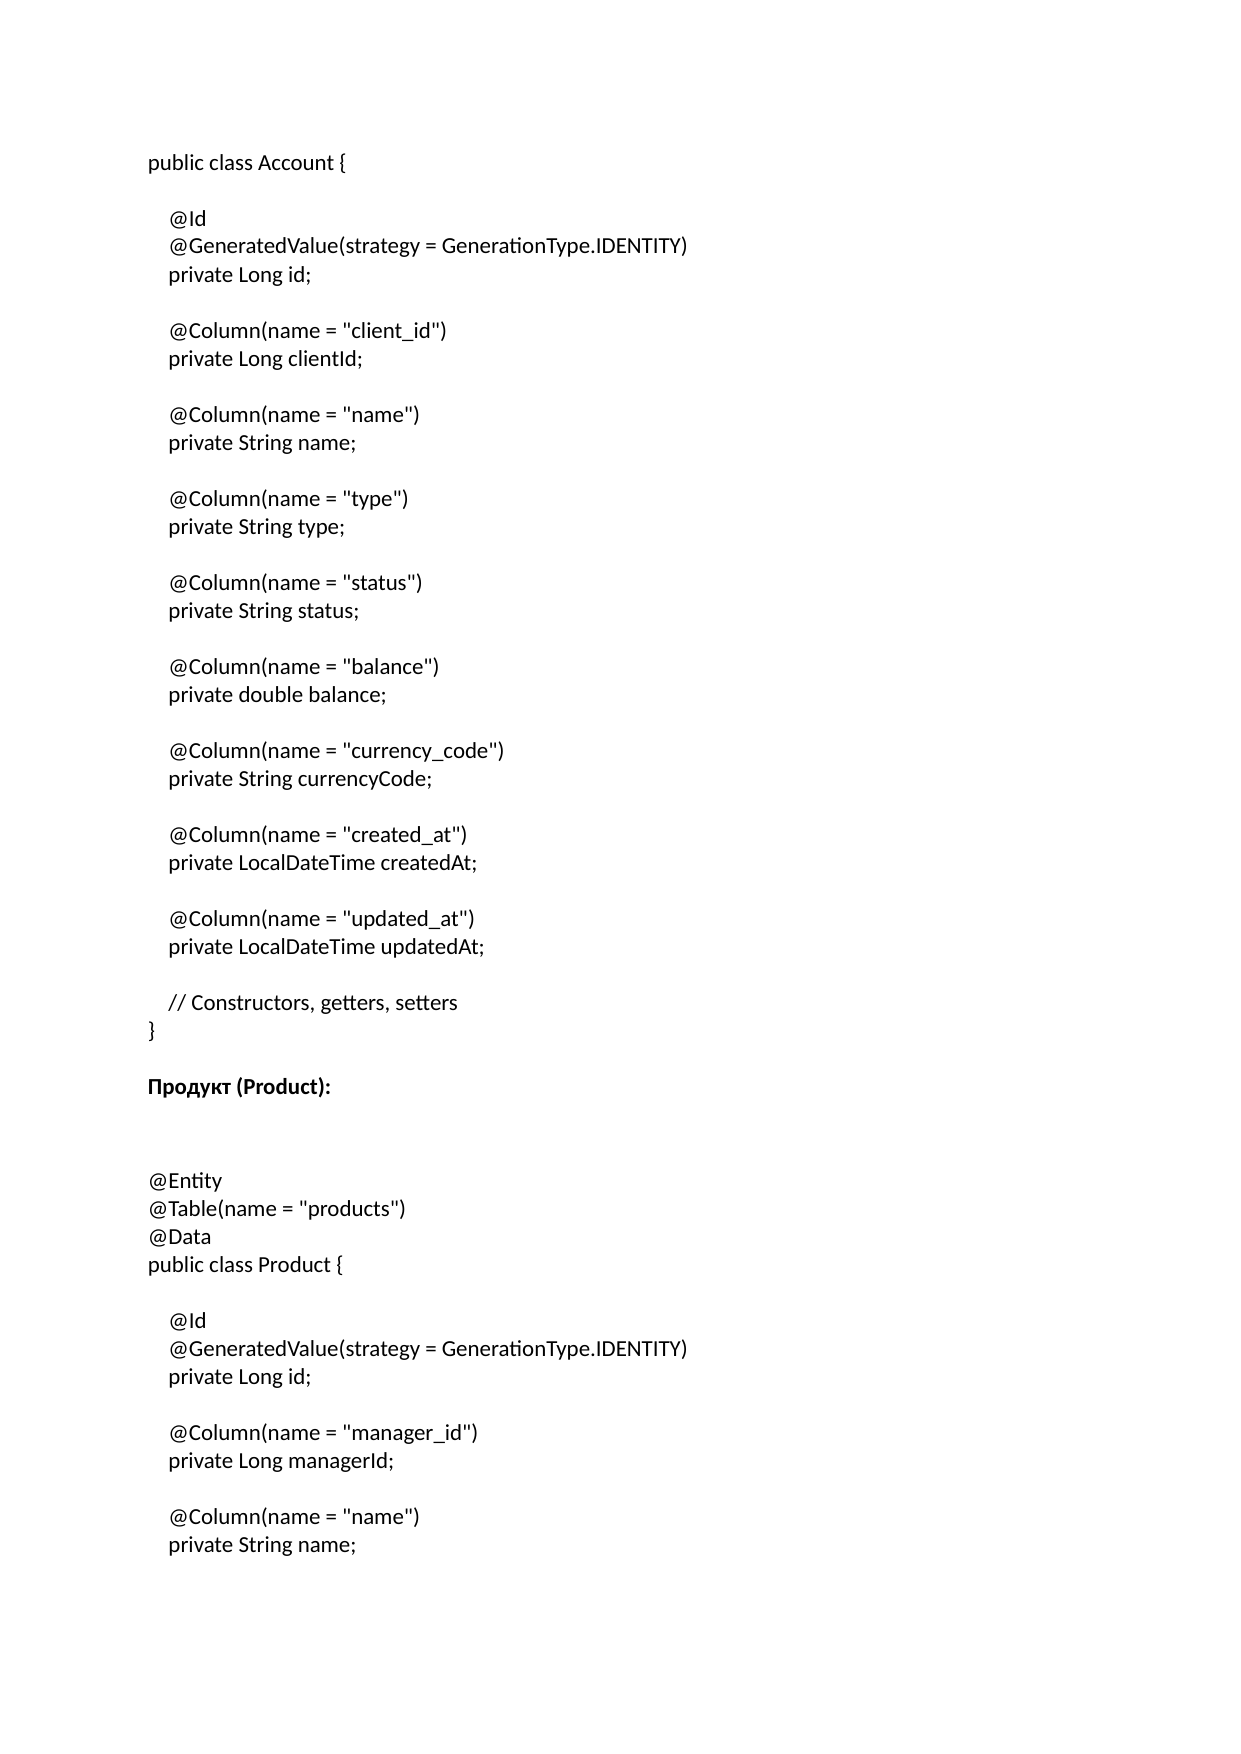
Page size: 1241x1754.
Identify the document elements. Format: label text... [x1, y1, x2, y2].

text @Id [148, 204, 1093, 232]
text private String name; [148, 428, 1093, 456]
text private Long id; [148, 1362, 1093, 1390]
text @Data [148, 1222, 1093, 1250]
text @Table(name = "products") [148, 1194, 1093, 1222]
text private String currencyCode; [148, 764, 1093, 792]
text private String type; [148, 512, 1093, 540]
text private Long id; [148, 260, 1093, 288]
text // Constructors, getters, setters [148, 988, 1093, 1016]
text @Column(name = "name") [148, 1502, 1093, 1530]
text private LocalDateTime createdAt; [148, 848, 1093, 876]
text @Column(name = "type") [148, 484, 1093, 512]
text private String status; [148, 596, 1093, 624]
text private LocalDateTime updatedAt; [148, 932, 1093, 960]
text private double balance; [148, 680, 1093, 708]
text @GeneratedValue(strategy = GenerationType.IDENTITY) [148, 232, 1093, 260]
text } [148, 1016, 1093, 1044]
text @Column(name = "created_at") [148, 820, 1093, 848]
text @Id [148, 1306, 1093, 1334]
text public class Account { [148, 148, 1093, 176]
text @Column(name = "manager_id") [148, 1418, 1093, 1446]
text @Column(name = "client_id") [148, 316, 1093, 344]
text @Column(name = "updated_at") [148, 904, 1093, 932]
text @GeneratedValue(strategy = GenerationType.IDENTITY) [148, 1334, 1093, 1362]
text @Column(name = "status") [148, 568, 1093, 596]
text Продукт (Product): [148, 1072, 1093, 1100]
text private Long clientId; [148, 344, 1093, 372]
text private String name; [148, 1530, 1093, 1558]
text @Entity [148, 1166, 1093, 1194]
text @Column(name = "name") [148, 400, 1093, 428]
text @Column(name = "balance") [148, 652, 1093, 680]
text private Long managerId; [148, 1446, 1093, 1474]
text @Column(name = "currency_code") [148, 736, 1093, 764]
text public class Product { [148, 1250, 1093, 1278]
